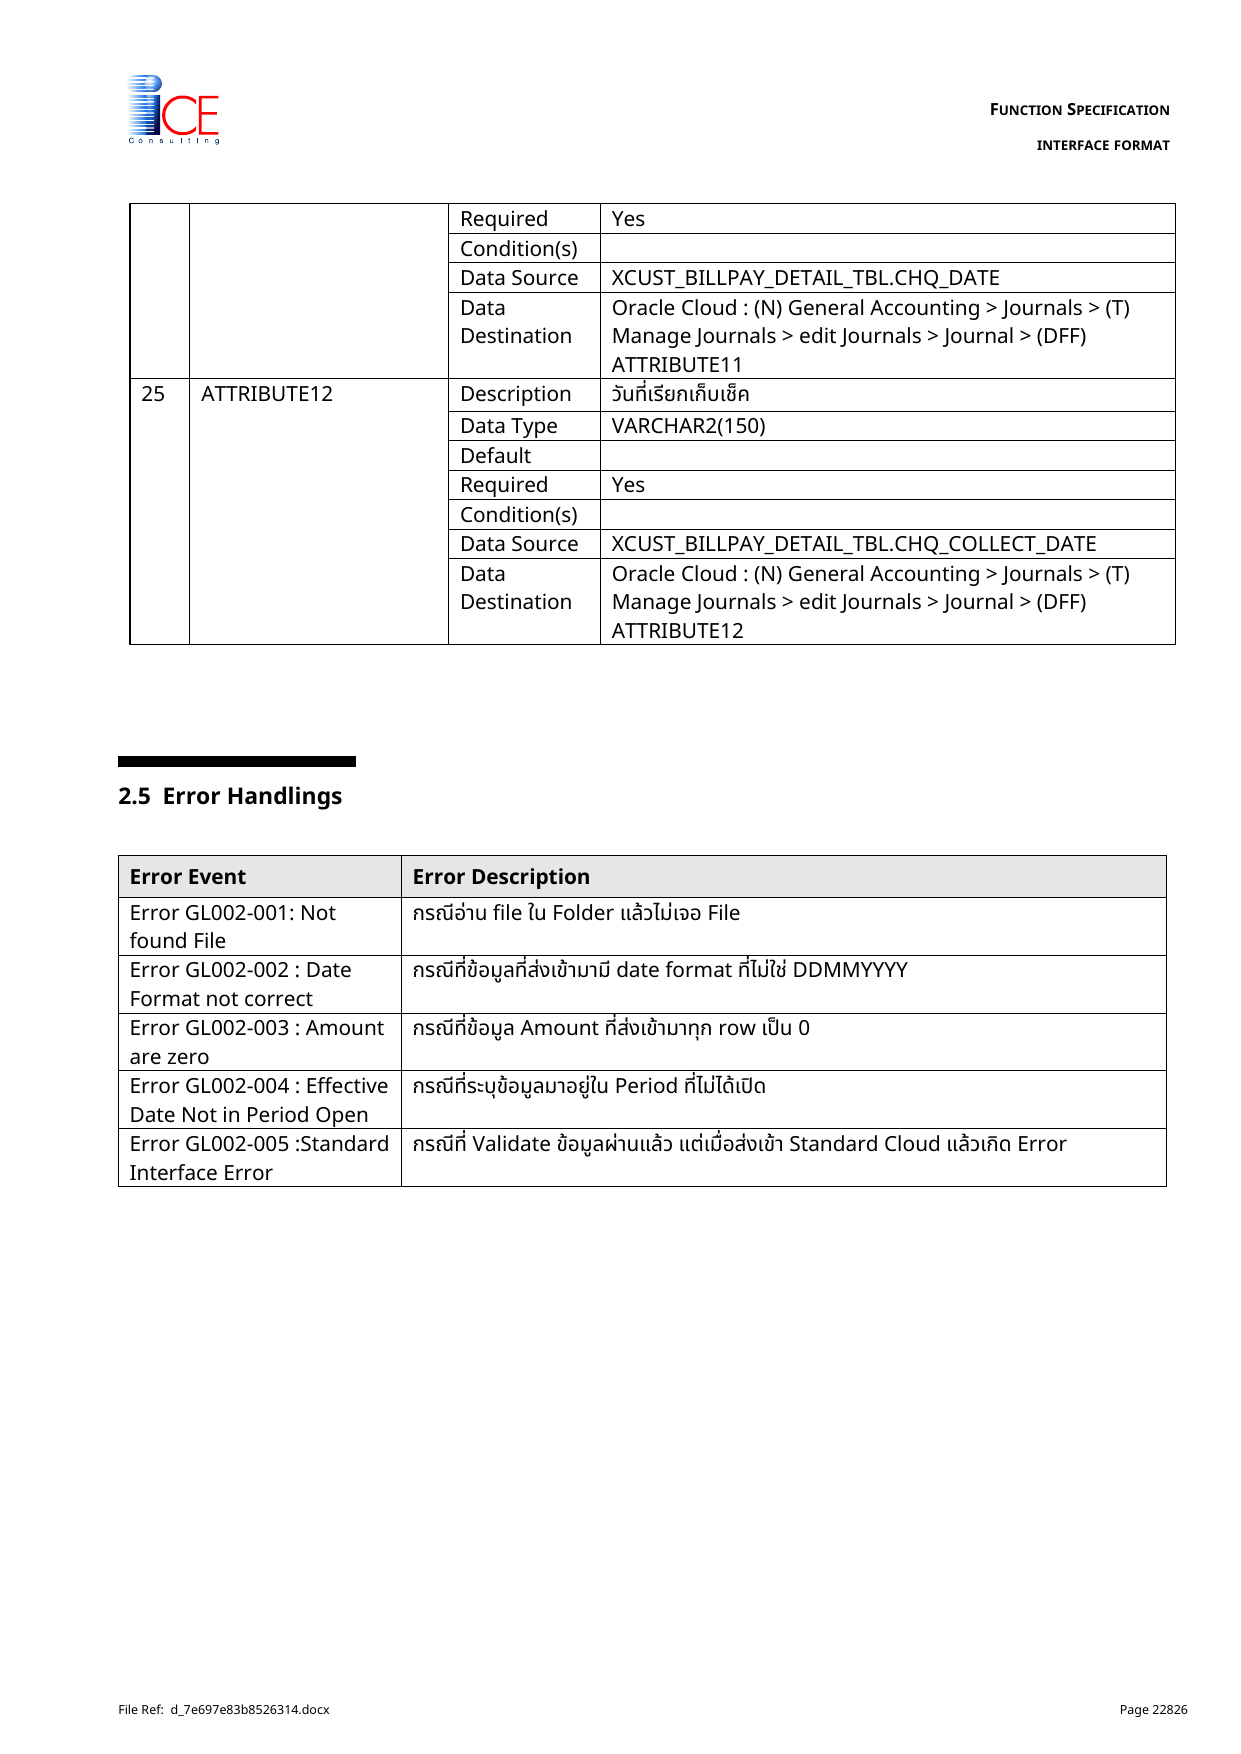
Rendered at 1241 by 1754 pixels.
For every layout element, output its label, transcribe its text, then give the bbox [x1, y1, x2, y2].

table_cell กรณีที่ระบุข้อมูลมาอยู่ใน Period ที่ไม่ได้เปิด [402, 1071, 1166, 1128]
table_cell Oracle Cloud : (N) General Accounting > Journals > (T) Manage Journals > edit Journals > Journal > (DFF) ATTRIBUTE11 [601, 293, 1175, 378]
table_cell Condition(s) [449, 234, 600, 262]
table_header Error Event [119, 856, 401, 897]
table_cell Error GL002-001: Not found File [119, 898, 401, 954]
table_cell Data Source [449, 263, 600, 292]
table_cell 25 [131, 379, 189, 644]
table_cell Data Destination [449, 293, 600, 378]
table_cell [601, 234, 1175, 262]
table_cell วันที่เรียกเก็บเช็ค [601, 379, 1175, 411]
table_cell Yes [601, 204, 1175, 233]
table_cell Error GL002-003 : Amount are zero [119, 1014, 401, 1070]
table_cell กรณีที่ข้อมูล Amount ที่ส่งเข้ามาทุก row เป็น 0 [402, 1014, 1166, 1070]
table_cell Condition(s) [449, 500, 600, 528]
table_cell Error GL002-002 : Date Format not correct [119, 956, 401, 1012]
table_cell Error GL002-004 : Effective Date Not in Period Open [119, 1071, 401, 1128]
table_cell XCUST_BILLPAY_DETAIL_TBL.CHQ_DATE [601, 263, 1175, 292]
table_cell ATTRIBUTE12 [190, 379, 448, 644]
table_cell Default [449, 441, 600, 469]
table_cell Oracle Cloud : (N) General Accounting > Journals > (T) Manage Journals > edit Journals > Journal > (DFF) ATTRIBUTE12 [601, 559, 1175, 644]
table_cell Description [449, 379, 600, 411]
subtitle Error Handlings [118, 779, 1181, 811]
table_cell XCUST_BILLPAY_DETAIL_TBL.CHQ_COLLECT_DATE [601, 530, 1175, 558]
table_cell VARCHAR2(150) [601, 412, 1175, 440]
table_cell Data Source [449, 530, 600, 558]
table_cell Data Destination [449, 559, 600, 644]
table_cell กรณีที่ข้อมูลที่ส่งเข้ามามี date format ที่ไม่ใช่ DDMMYYYY [402, 956, 1166, 1012]
table_cell [601, 441, 1175, 469]
table_cell Data Type [449, 412, 600, 440]
table_cell Required [449, 204, 600, 233]
table_cell Required [449, 471, 600, 499]
table_cell กรณีอ่าน file ใน Folder แล้วไม่เจอ File [402, 898, 1166, 954]
table_header Error Description [402, 856, 1166, 897]
table_cell Yes [601, 471, 1175, 499]
table_cell Error GL002-005 :Standard Interface Error [119, 1129, 401, 1186]
table_cell [601, 500, 1175, 528]
table_cell กรณีที่ Validate ข้อมูลผ่านแล้ว แต่เมื่อส่งเข้า Standard Cloud แล้วเกิด Error [402, 1129, 1166, 1186]
